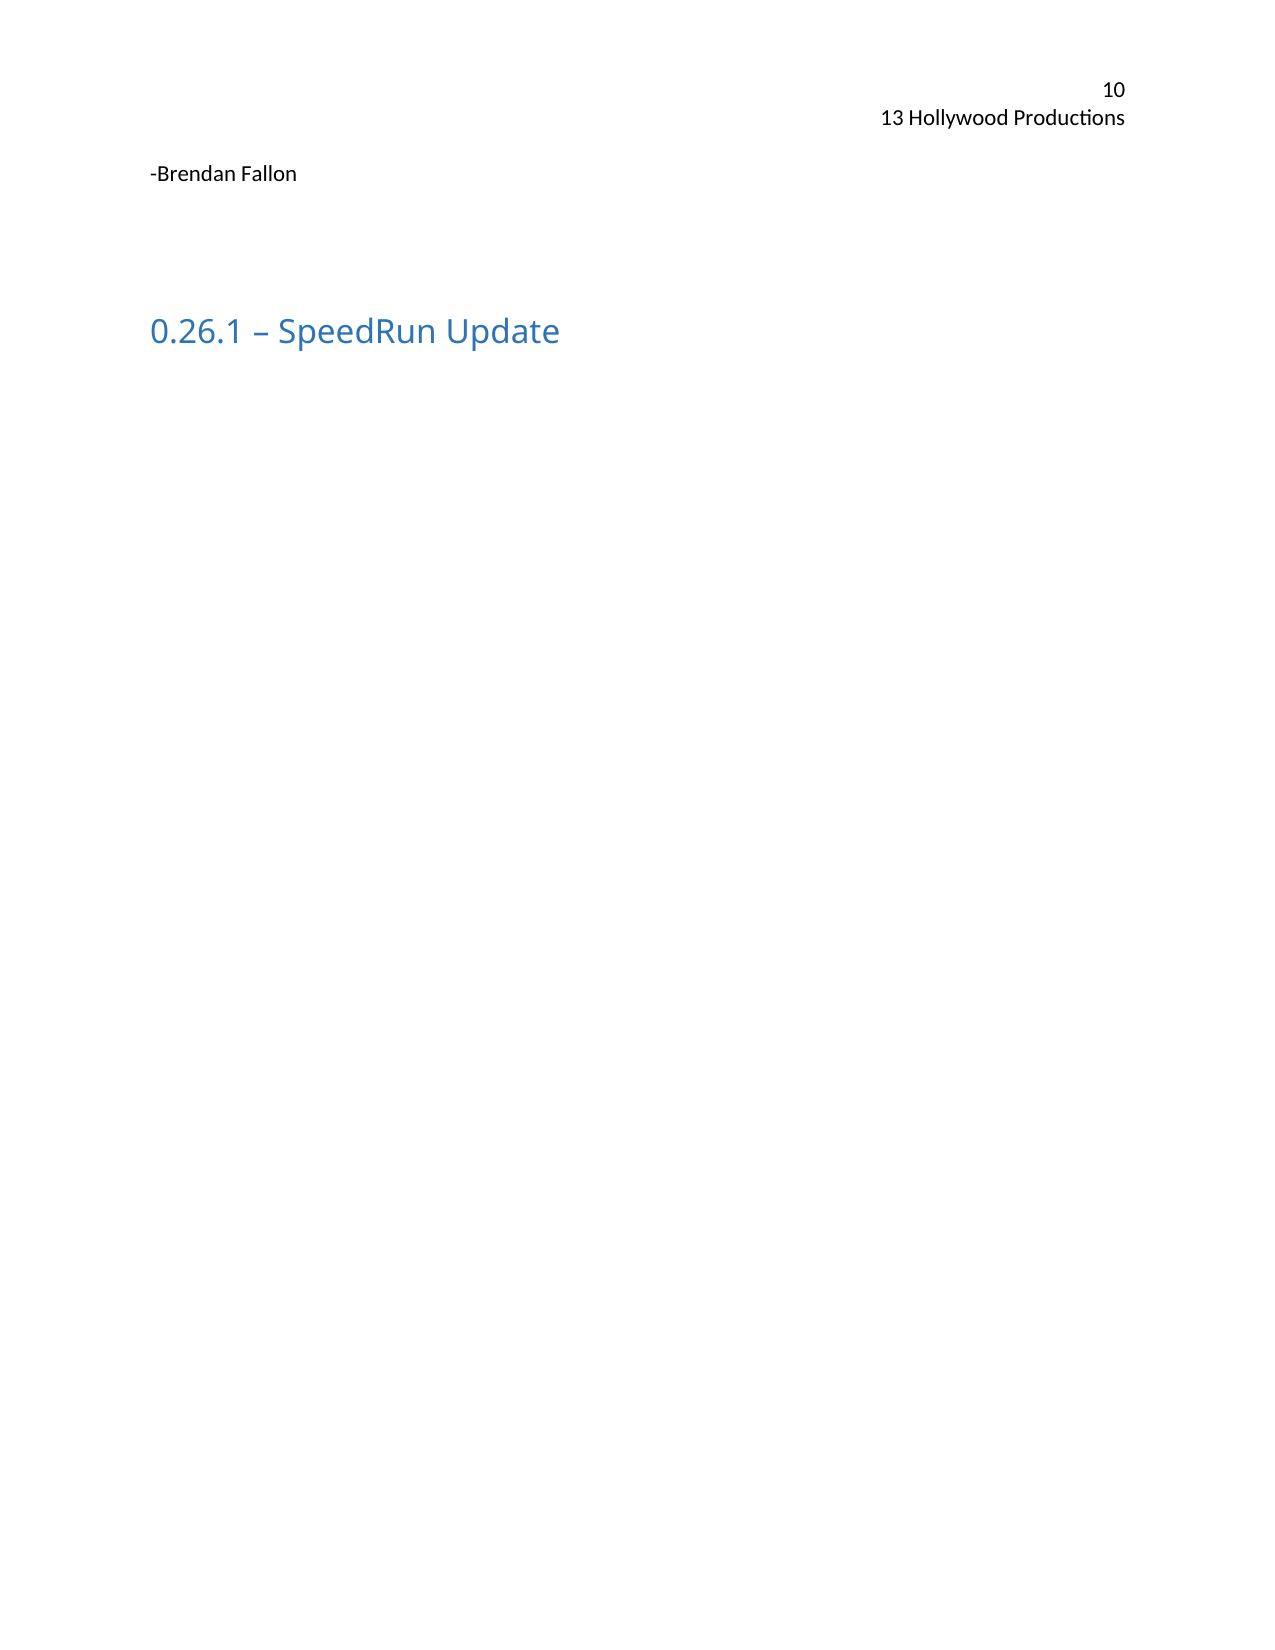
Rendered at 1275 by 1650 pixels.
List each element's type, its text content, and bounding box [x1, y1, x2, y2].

subtitle 0.26.1 – SpeedRun Update [150, 308, 1125, 353]
text -Brendan Fallon [150, 159, 1125, 187]
